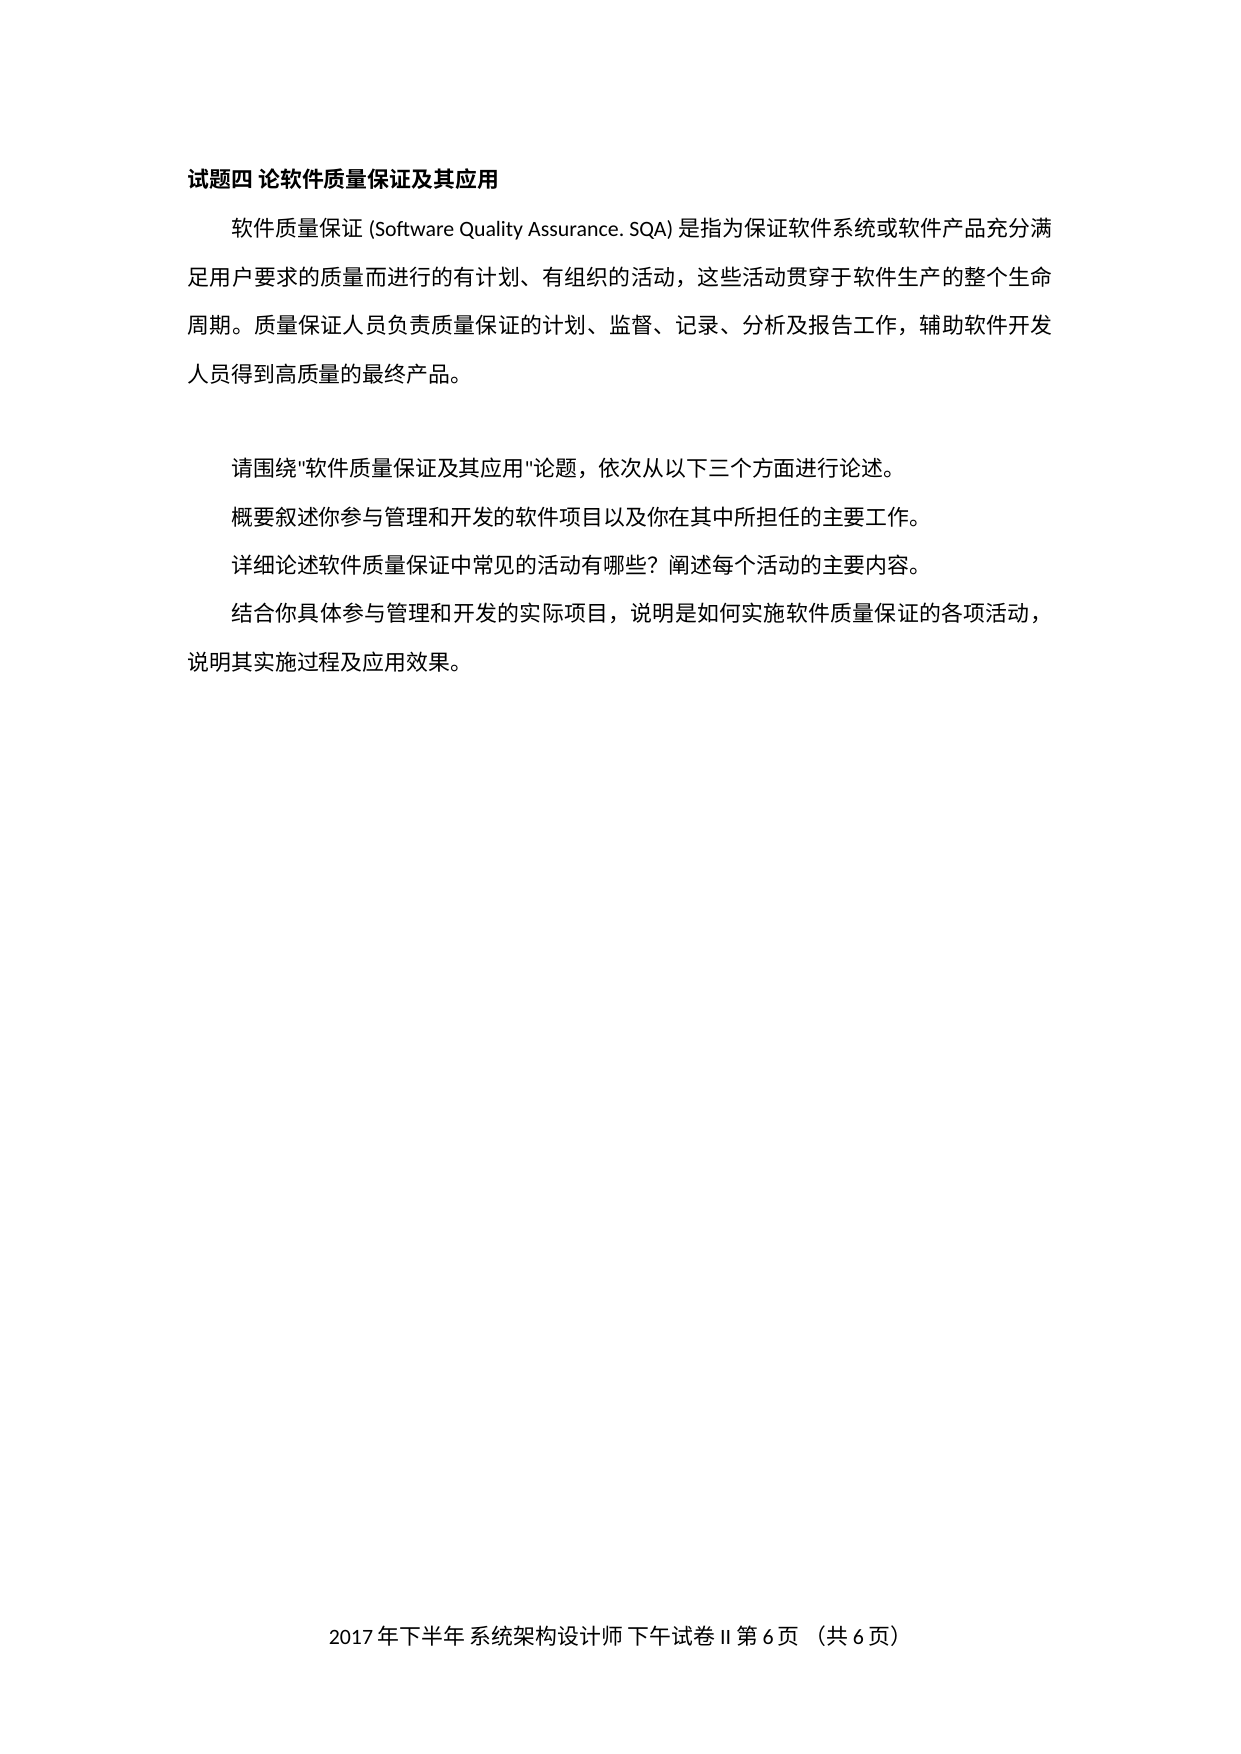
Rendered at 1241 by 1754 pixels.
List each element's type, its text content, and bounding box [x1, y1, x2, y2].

text 软件质量保证 (Software Quality Assurance. SQA) 是指为保证软件系统或软件产品充分满足用户要求的质量而进行的有计划、有组织的活动，这些活动贯穿于软件生产的整个生命周期。质量保证人员负责质量保证的计划、监督、记录、分析及报告工作，辅助软件开发人员得到高质量的最终产品。 [187, 210, 1053, 389]
text 试题四 论软件质量保证及其应用 [187, 162, 1053, 194]
text 请围绕"软件质量保证及其应用"论题，依次从以下三个方面进行论述。 [187, 451, 1053, 483]
text 概要叙述你参与管理和开发的软件项目以及你在其中所担任的主要工作。 [187, 499, 1053, 532]
text 结合你具体参与管理和开发的实际项目，说明是如何实施软件质量保证的各项活动，说明其实施过程及应用效果。 [187, 596, 1053, 677]
text 详细论述软件质量保证中常见的活动有哪些？阐述每个活动的主要内容。 [187, 547, 1053, 580]
